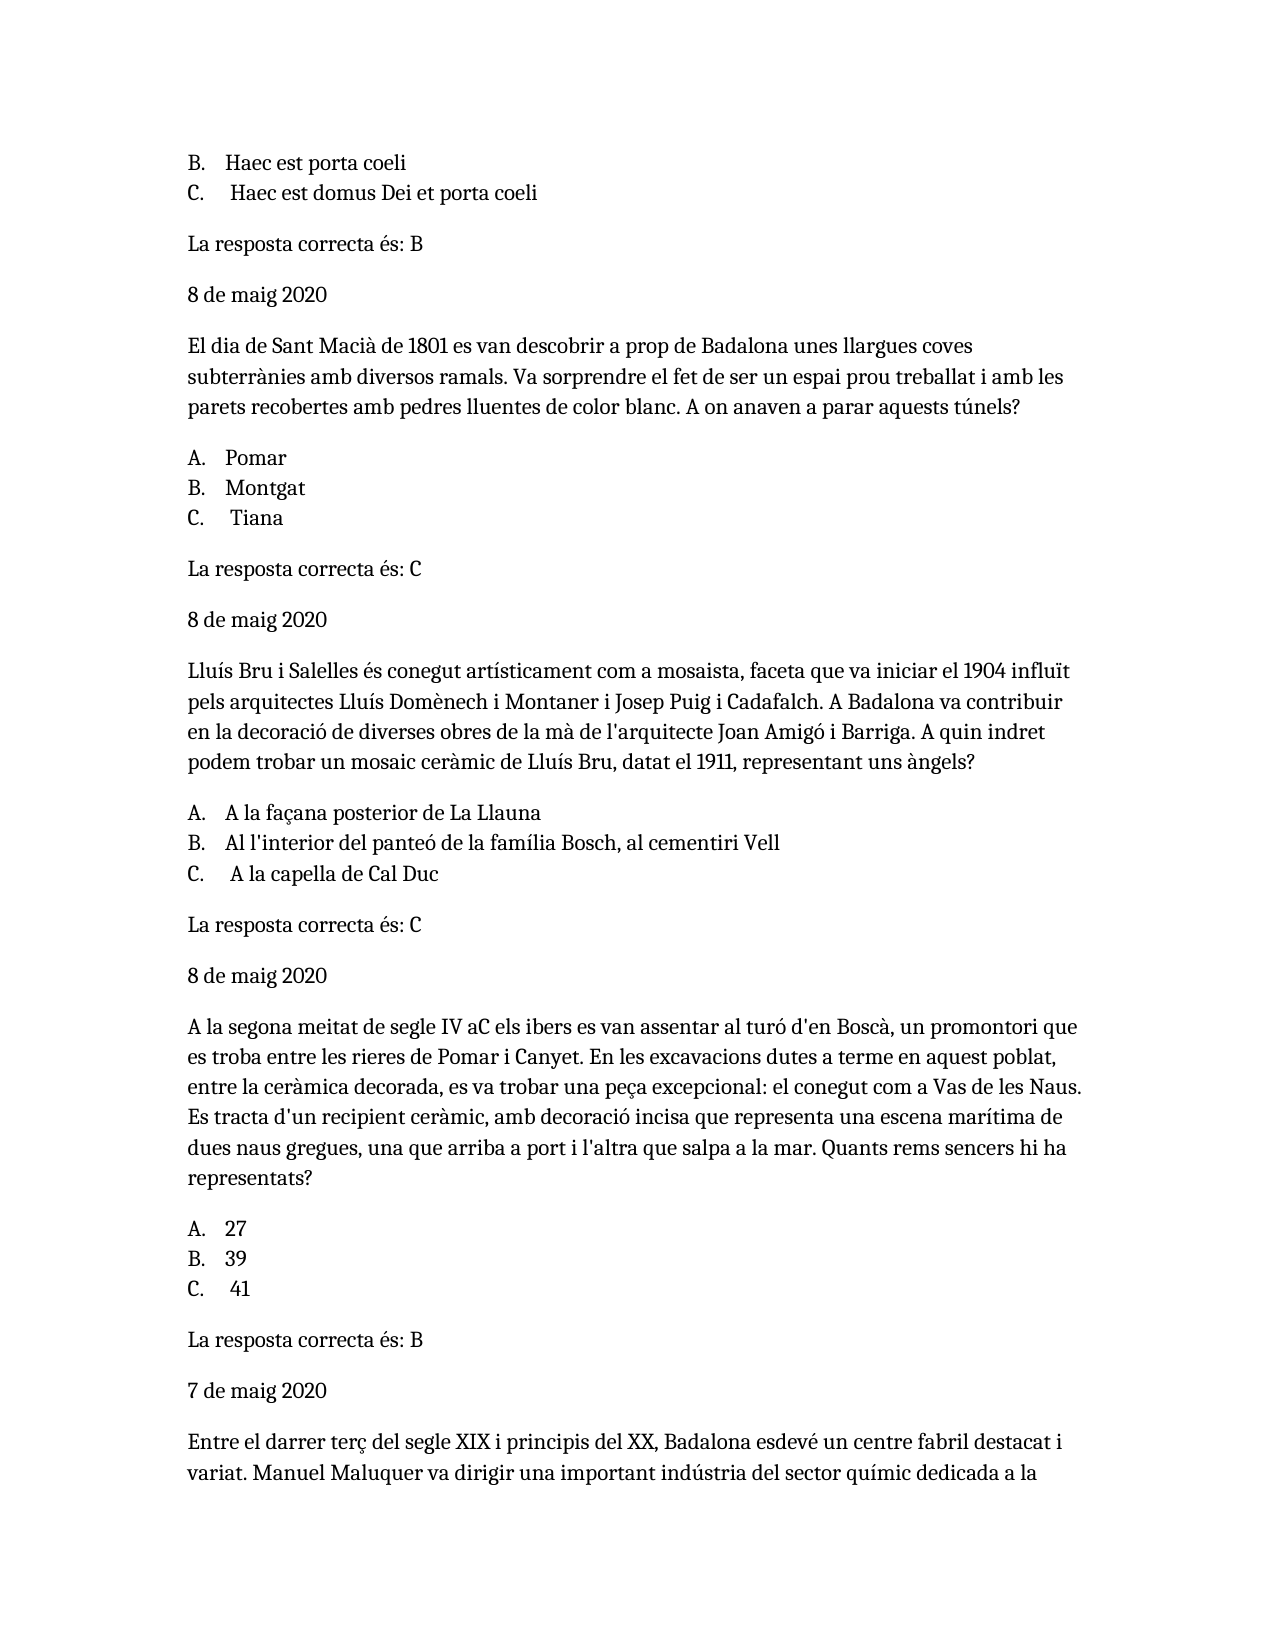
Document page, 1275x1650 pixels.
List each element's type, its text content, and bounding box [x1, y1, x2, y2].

list 41 [187, 1276, 1087, 1302]
text 8 de maig 2020 [187, 962, 1087, 989]
list Haec est porta coeli [187, 150, 1087, 176]
text 8 de maig 2020 [187, 282, 1087, 309]
list Tiana [187, 505, 1087, 532]
list A la capella de Cal Duc [187, 860, 1087, 887]
text La resposta correcta és: B [187, 231, 1087, 258]
text 7 de maig 2020 [187, 1378, 1087, 1404]
text La resposta correcta és: C [187, 556, 1087, 583]
list Haec est domus Dei et porta coeli [187, 180, 1087, 207]
list 39 [187, 1246, 1087, 1272]
list Montgat [187, 475, 1087, 501]
text 8 de maig 2020 [187, 607, 1087, 634]
text El dia de Sant Macià de 1801 es van descobrir a prop de Badalona unes llargues coves subterrànies amb diversos ramals. Va sorprendre el fet de ser un espai prou treballat i amb les parets recobertes amb pedres lluentes de color blanc. A on anaven a parar aquests túnels? [187, 333, 1087, 420]
text La resposta correcta és: C [187, 911, 1087, 938]
list A la façana posterior de La Llauna [187, 800, 1087, 826]
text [187, 1429, 1087, 1486]
text Lluís Bru i Salelles és conegut artísticament com a mosaista, faceta que va iniciar el 1904 influït pels arquitectes Lluís Domènech i Montaner i Josep Puig i Cadafalch. A Badalona va contribuir en la decoració de diverses obres de la mà de l'arquitecte Joan Amigó i Barriga. A quin indret podem trobar un mosaic ceràmic de Lluís Bru, datat el 1911, representant uns àngels? [187, 658, 1087, 775]
text La resposta correcta és: B [187, 1327, 1087, 1353]
list 27 [187, 1216, 1087, 1242]
text A la segona meitat de segle IV aC els ibers es van assentar al turó d'en Boscà, un promontori que es troba entre les rieres de Pomar i Canyet. En les excavacions dutes a terme en aquest poblat, entre la ceràmica decorada, es va trobar una peça excepcional: el conegut com a Vas de les Naus. Es tracta d'un recipient ceràmic, amb decoració incisa que representa una escena marítima de dues naus gregues, una que arriba a port i l'altra que salpa a la mar. Quants rems sencers hi ha representats? [187, 1013, 1087, 1191]
list Al l'interior del panteó de la família Bosch, al cementiri Vell [187, 830, 1087, 857]
list Pomar [187, 445, 1087, 471]
